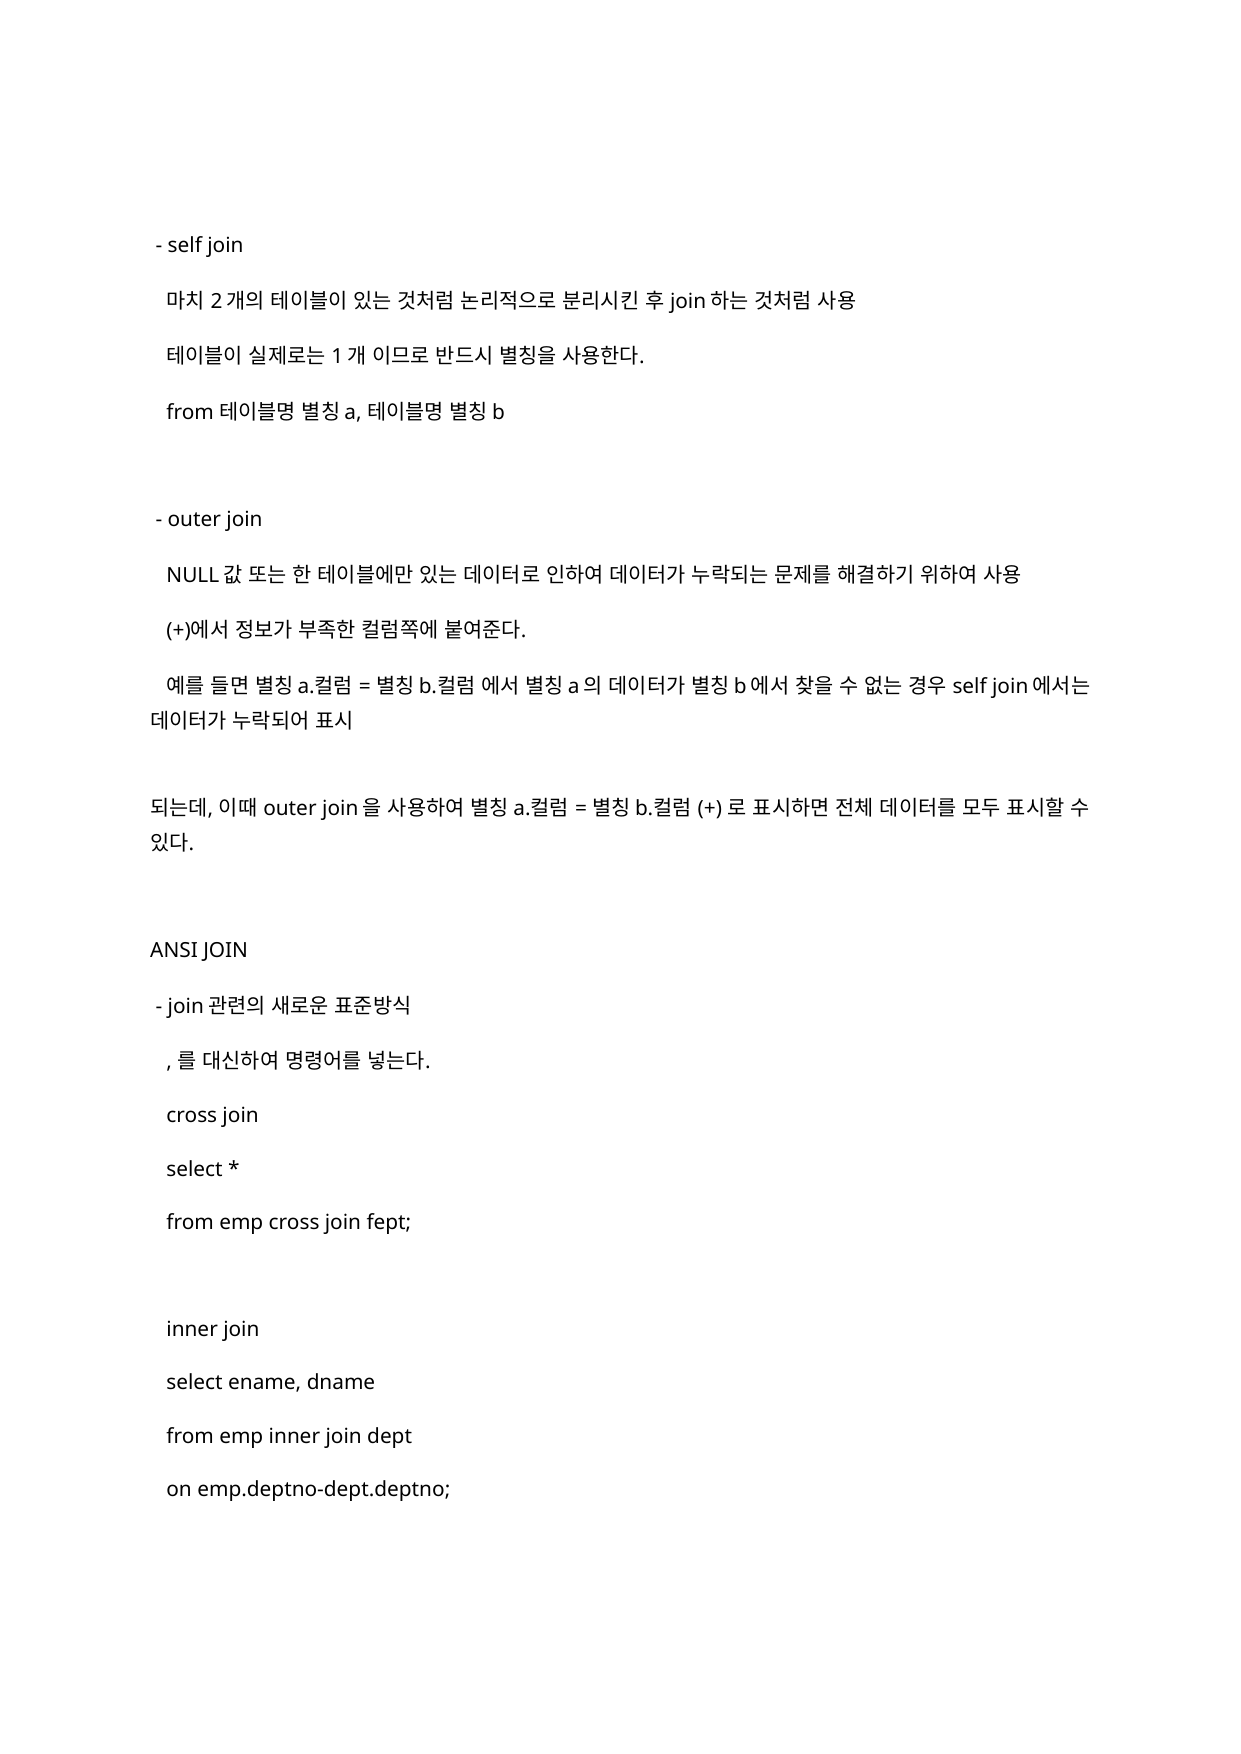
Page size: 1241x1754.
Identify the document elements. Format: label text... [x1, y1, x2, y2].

text - self join [150, 231, 1090, 259]
text ANSI JOIN [150, 936, 1090, 964]
text - outer join [150, 504, 1090, 533]
text on emp.deptno-dept.deptno; [150, 1474, 1090, 1503]
text select * [150, 1154, 1090, 1182]
text 테이블이 실제로는 1개 이므로 반드시 별칭을 사용한다. [150, 340, 1090, 370]
text NULL값 또는 한 테이블에만 있는 데이터로 인하여 데이터가 누락되는 문제를 해결하기 위하여 사용 [150, 558, 1090, 588]
text 되는데, 이때 outer join을 사용하여 별칭a.컬럼 = 별칭b.컬럼 (+) 로 표시하면 전체 데이터를 모두 표시할 수 있다. [150, 792, 1090, 857]
text 예를 들면 별칭a.컬럼 = 별칭b.컬럼 에서 별칭a의 데이터가 별칭b에서 찾을 수 없는 경우 self join에서는 데이터가 누락되어 표시 [150, 669, 1090, 767]
text , 를 대신하여 명령어를 넣는다. [150, 1044, 1090, 1075]
text from emp cross join fept; [150, 1207, 1090, 1236]
text from 테이블명 별칭a, 테이블명 별칭b [150, 395, 1090, 426]
text cross join [150, 1100, 1090, 1129]
text (+)에서 정보가 부족한 컬럼쪽에 붙여준다. [150, 613, 1090, 644]
text 마치 2개의 테이블이 있는 것처럼 논리적으로 분리시킨 후 join하는 것처럼 사용 [150, 284, 1090, 314]
text - join관련의 새로운 표준방식 [150, 989, 1090, 1019]
text select ename, dname [150, 1367, 1090, 1396]
text from emp inner join dept [150, 1421, 1090, 1449]
text inner join [150, 1314, 1090, 1342]
